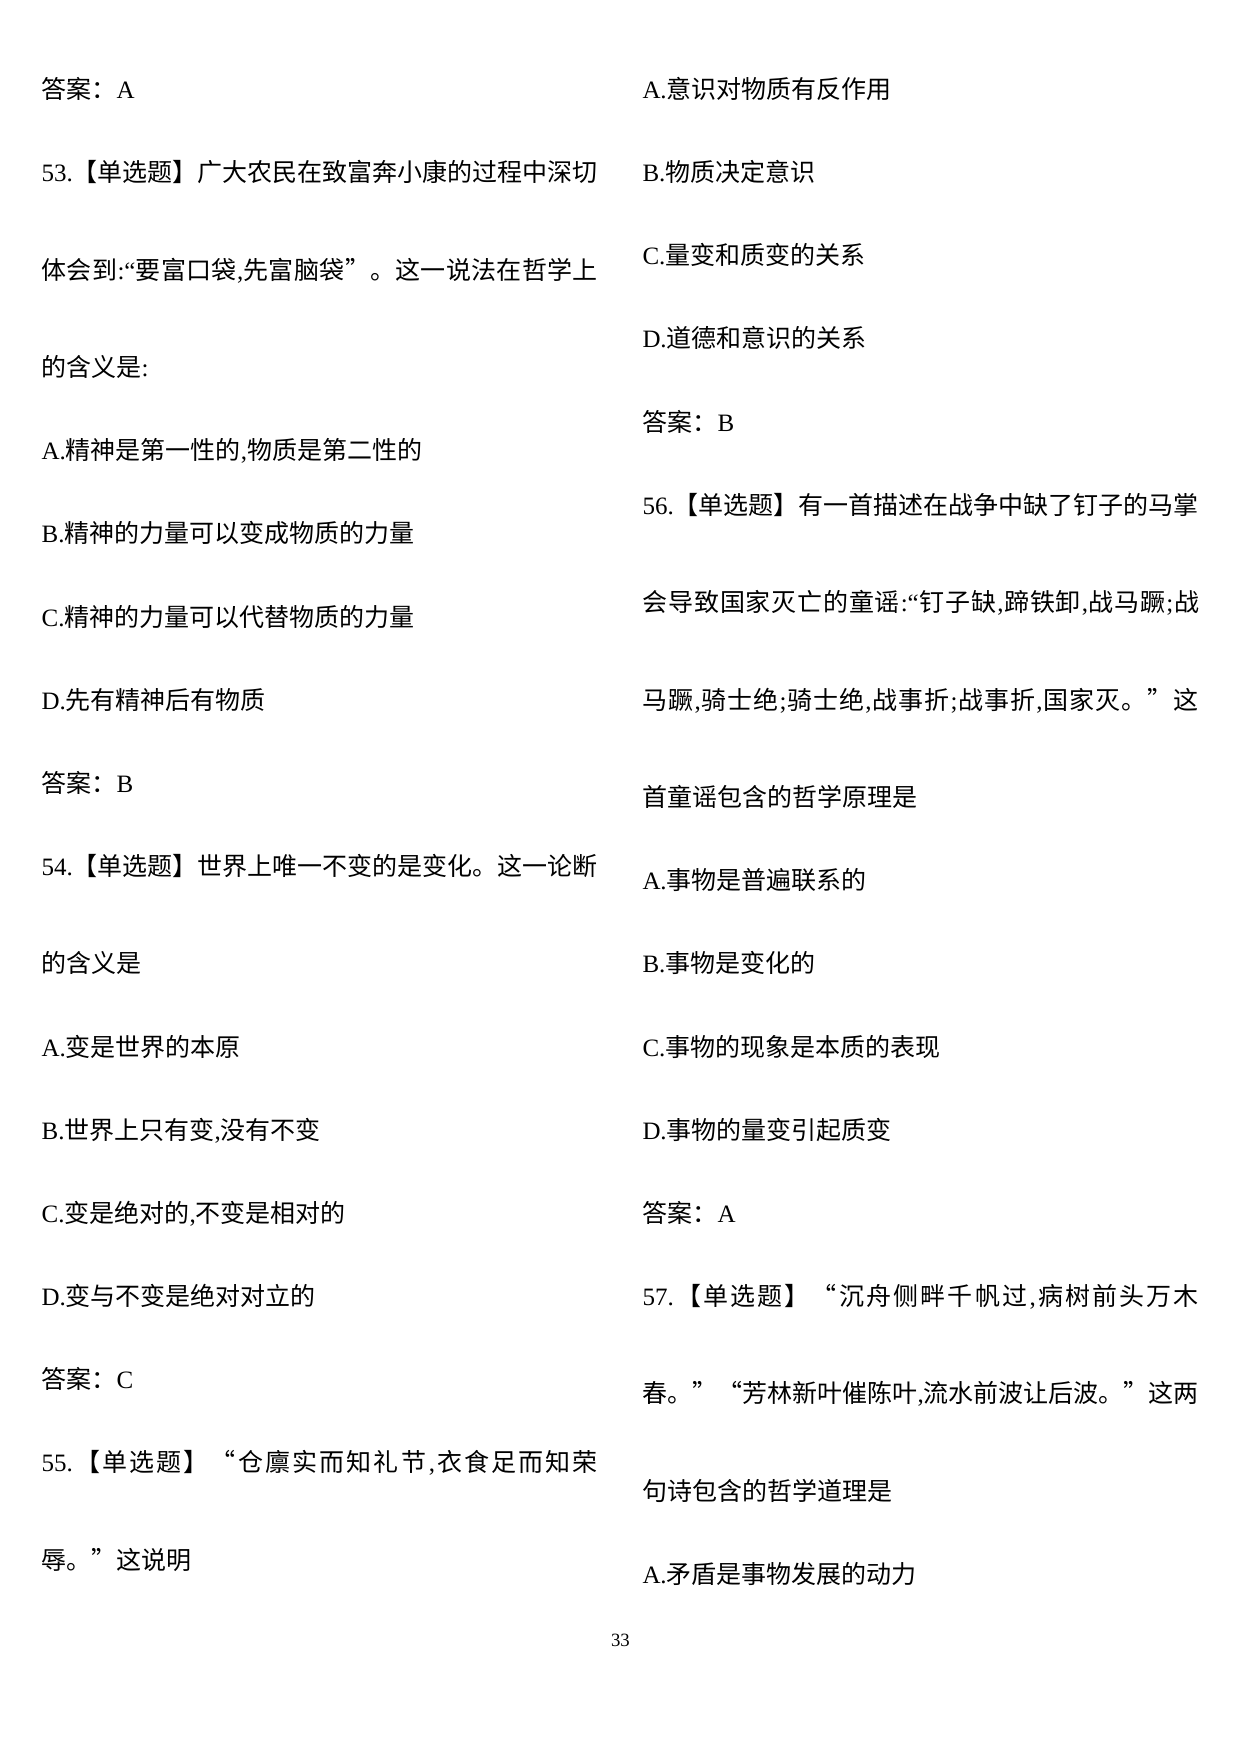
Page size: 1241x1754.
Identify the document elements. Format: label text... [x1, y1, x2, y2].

text D.事物的量变引起质变 [642, 1096, 1199, 1161]
text C.事物的现象是本质的表现 [642, 1013, 1199, 1078]
text D.先有精神后有物质 [41, 666, 598, 731]
text 答案：B [41, 749, 598, 814]
text B.事物是变化的 [642, 929, 1199, 994]
text 53.【单选题】广大农民在致富奔小康的过程中深切体会到:“要富口袋,先富脑袋”。这一说法在哲学上的含义是: [41, 138, 598, 398]
text A.意识对物质有反作用 [642, 55, 1199, 120]
text C.量变和质变的关系 [642, 221, 1199, 286]
text 56.【单选题】有一首描述在战争中缺了钉子的马掌会导致国家灭亡的童谣:“钉子缺,蹄铁卸,战马蹶;战马蹶,骑士绝;骑士绝,战事折;战事折,国家灭。”这首童谣包含的哲学原理是 [642, 471, 1199, 828]
text A.精神是第一性的,物质是第二性的 [41, 416, 598, 481]
text 答案：B [642, 388, 1199, 453]
text A.事物是普遍联系的 [642, 846, 1199, 911]
text D.变与不变是绝对对立的 [41, 1262, 598, 1327]
text 55.【单选题】“仓廪实而知礼节,衣食足而知荣辱。”这说明 [41, 1428, 598, 1591]
text 57.【单选题】“沉舟侧畔千帆过,病树前头万木春。”“芳林新叶催陈叶,流水前波让后波。”这两句诗包含的哲学道理是 [642, 1262, 1199, 1522]
text 答案：A [41, 55, 598, 120]
text A.矛盾是事物发展的动力 [642, 1540, 1199, 1605]
text D.道德和意识的关系 [642, 304, 1199, 369]
text C.变是绝对的,不变是相对的 [41, 1179, 598, 1244]
text C.精神的力量可以代替物质的力量 [41, 583, 598, 648]
text B.精神的力量可以变成物质的力量 [41, 499, 598, 564]
text B.世界上只有变,没有不变 [41, 1096, 598, 1161]
text 答案：A [642, 1179, 1199, 1244]
text 答案：C [41, 1345, 598, 1410]
text B.物质决定意识 [642, 138, 1199, 203]
text A.变是世界的本原 [41, 1013, 598, 1078]
text 54.【单选题】世界上唯一不变的是变化。这一论断的含义是 [41, 832, 598, 994]
